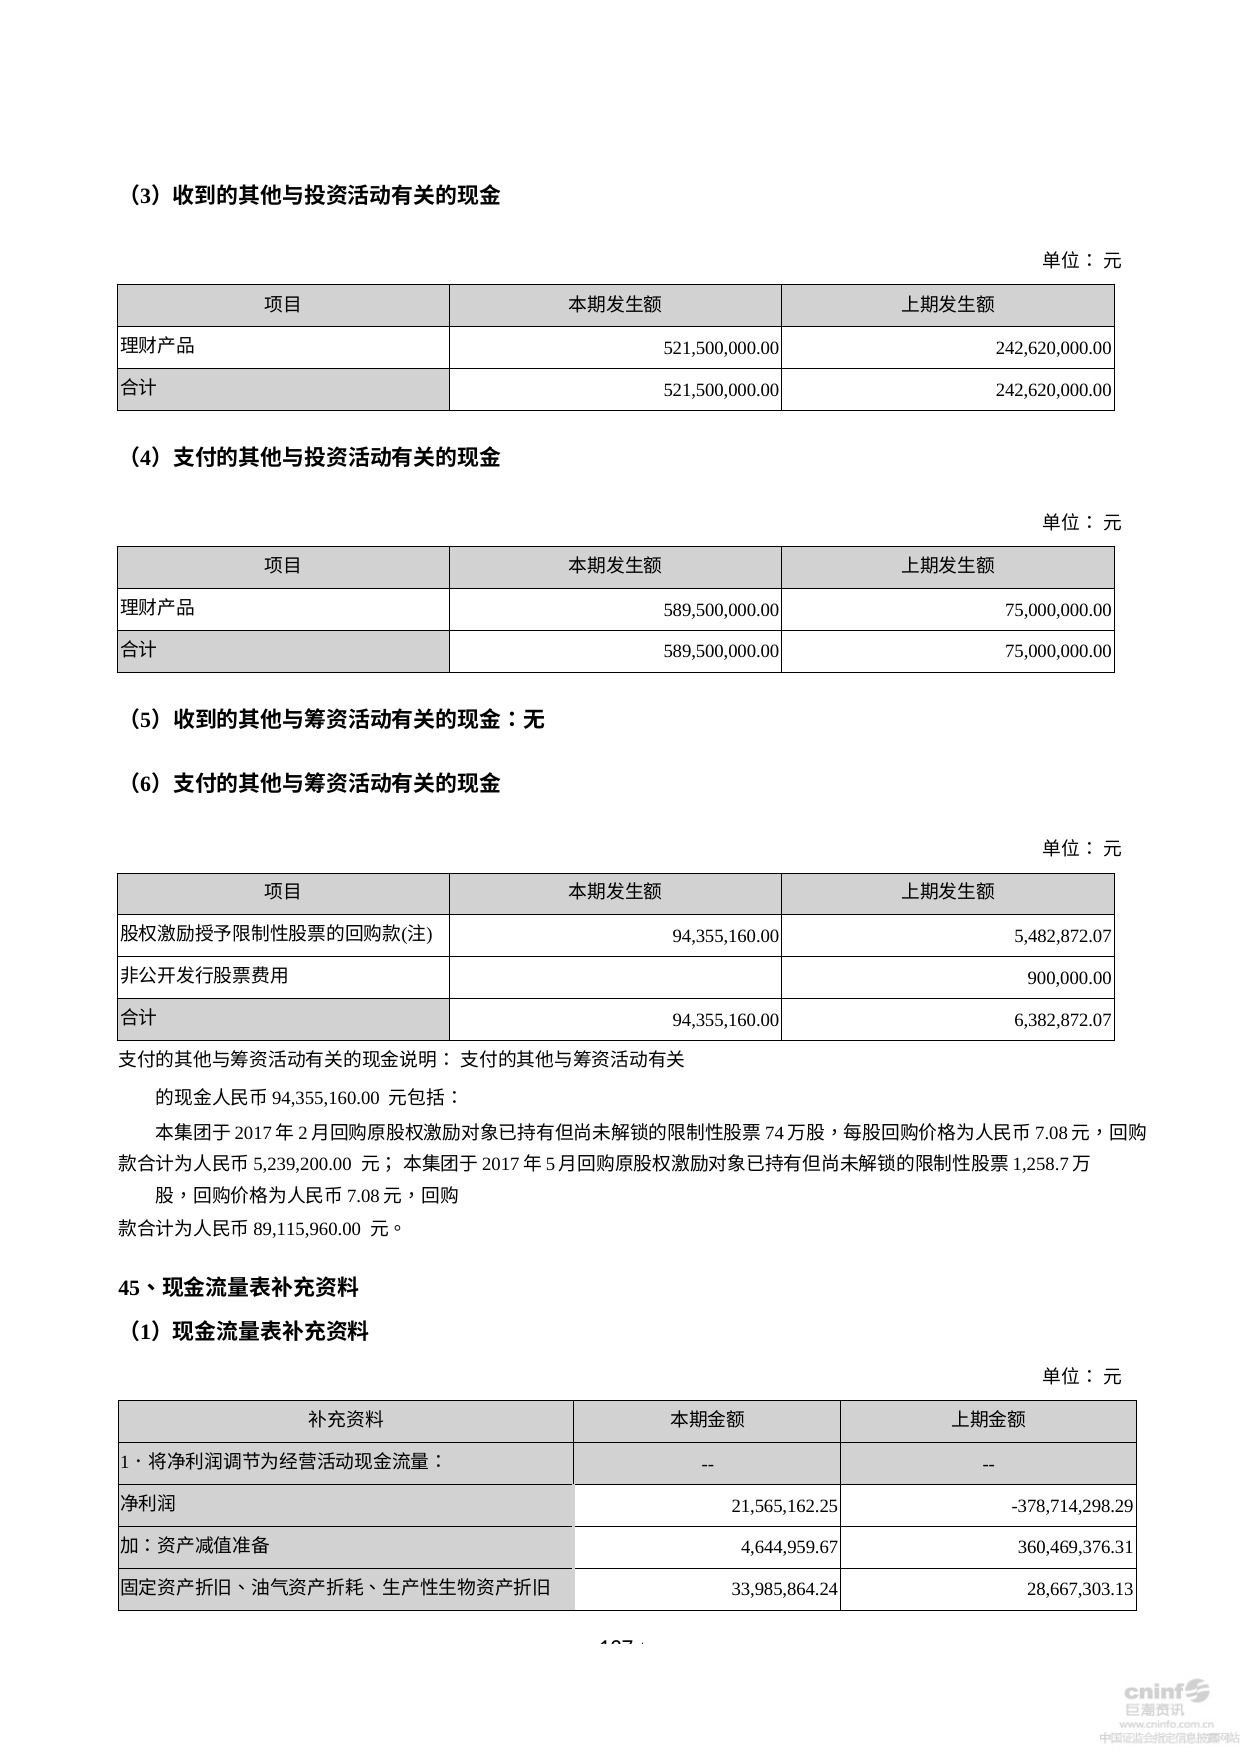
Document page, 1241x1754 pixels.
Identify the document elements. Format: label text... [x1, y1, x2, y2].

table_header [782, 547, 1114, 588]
text 单位： 元 [102, 836, 1122, 861]
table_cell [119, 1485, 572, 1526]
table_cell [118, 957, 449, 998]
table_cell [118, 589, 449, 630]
subtitle （3）收到的其他与投资活动有关的现金 [118, 180, 1240, 210]
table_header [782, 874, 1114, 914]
text 单位： 元 [102, 509, 1122, 535]
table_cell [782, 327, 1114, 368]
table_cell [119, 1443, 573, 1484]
text 单位： 元 [102, 247, 1122, 273]
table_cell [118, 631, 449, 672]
text 款合计为人民币89,115,960.00 元。 [118, 1216, 1240, 1241]
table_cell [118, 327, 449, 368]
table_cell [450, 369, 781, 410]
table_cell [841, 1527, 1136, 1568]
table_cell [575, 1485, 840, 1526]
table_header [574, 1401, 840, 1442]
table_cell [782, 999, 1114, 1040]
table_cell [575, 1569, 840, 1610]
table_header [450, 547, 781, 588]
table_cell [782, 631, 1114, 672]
subtitle （5）收到的其他与筹资活动有关的现金：无 [118, 703, 1240, 733]
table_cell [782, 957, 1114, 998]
subtitle 45、现金流量表补充资料 [118, 1271, 1240, 1301]
text 本集团于2017年2月回购原股权激励对象已持有但尚未解锁的限制性股票74万股，每股回购价格为人民币7.08元，回购 [156, 1122, 1240, 1144]
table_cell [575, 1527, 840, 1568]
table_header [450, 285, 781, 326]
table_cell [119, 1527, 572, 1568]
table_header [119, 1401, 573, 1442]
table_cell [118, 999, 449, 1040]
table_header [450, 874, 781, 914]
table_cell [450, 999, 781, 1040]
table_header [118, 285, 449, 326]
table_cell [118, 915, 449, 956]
text 支付的其他与筹资活动有关的现金说明： 支付的其他与筹资活动有关的现金人民币94,355,160.00 元包括： [118, 1046, 687, 1109]
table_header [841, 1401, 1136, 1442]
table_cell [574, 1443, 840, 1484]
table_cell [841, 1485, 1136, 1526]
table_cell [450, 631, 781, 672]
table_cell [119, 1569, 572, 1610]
text 单位： 元 [102, 1363, 1122, 1389]
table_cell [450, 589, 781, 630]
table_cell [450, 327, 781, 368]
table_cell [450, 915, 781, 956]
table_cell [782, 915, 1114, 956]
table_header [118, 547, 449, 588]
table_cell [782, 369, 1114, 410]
subtitle （1）现金流量表补充资料 [118, 1316, 1240, 1346]
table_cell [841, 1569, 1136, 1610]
subtitle （4）支付的其他与投资活动有关的现金 [118, 442, 1240, 472]
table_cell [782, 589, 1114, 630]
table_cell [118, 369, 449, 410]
text 款合计为人民币5,239,200.00 元； 本集团于2017年5月回购原股权激励对象已持有但尚未解锁的限制性股票1,258.7万股，回购价格为人民币7.08元，回购 [118, 1151, 1119, 1208]
subtitle （6）支付的其他与筹资活动有关的现金 [118, 768, 1240, 798]
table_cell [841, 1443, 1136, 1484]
picture [1099, 1673, 1241, 1754]
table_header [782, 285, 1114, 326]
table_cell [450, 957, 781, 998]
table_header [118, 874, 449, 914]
